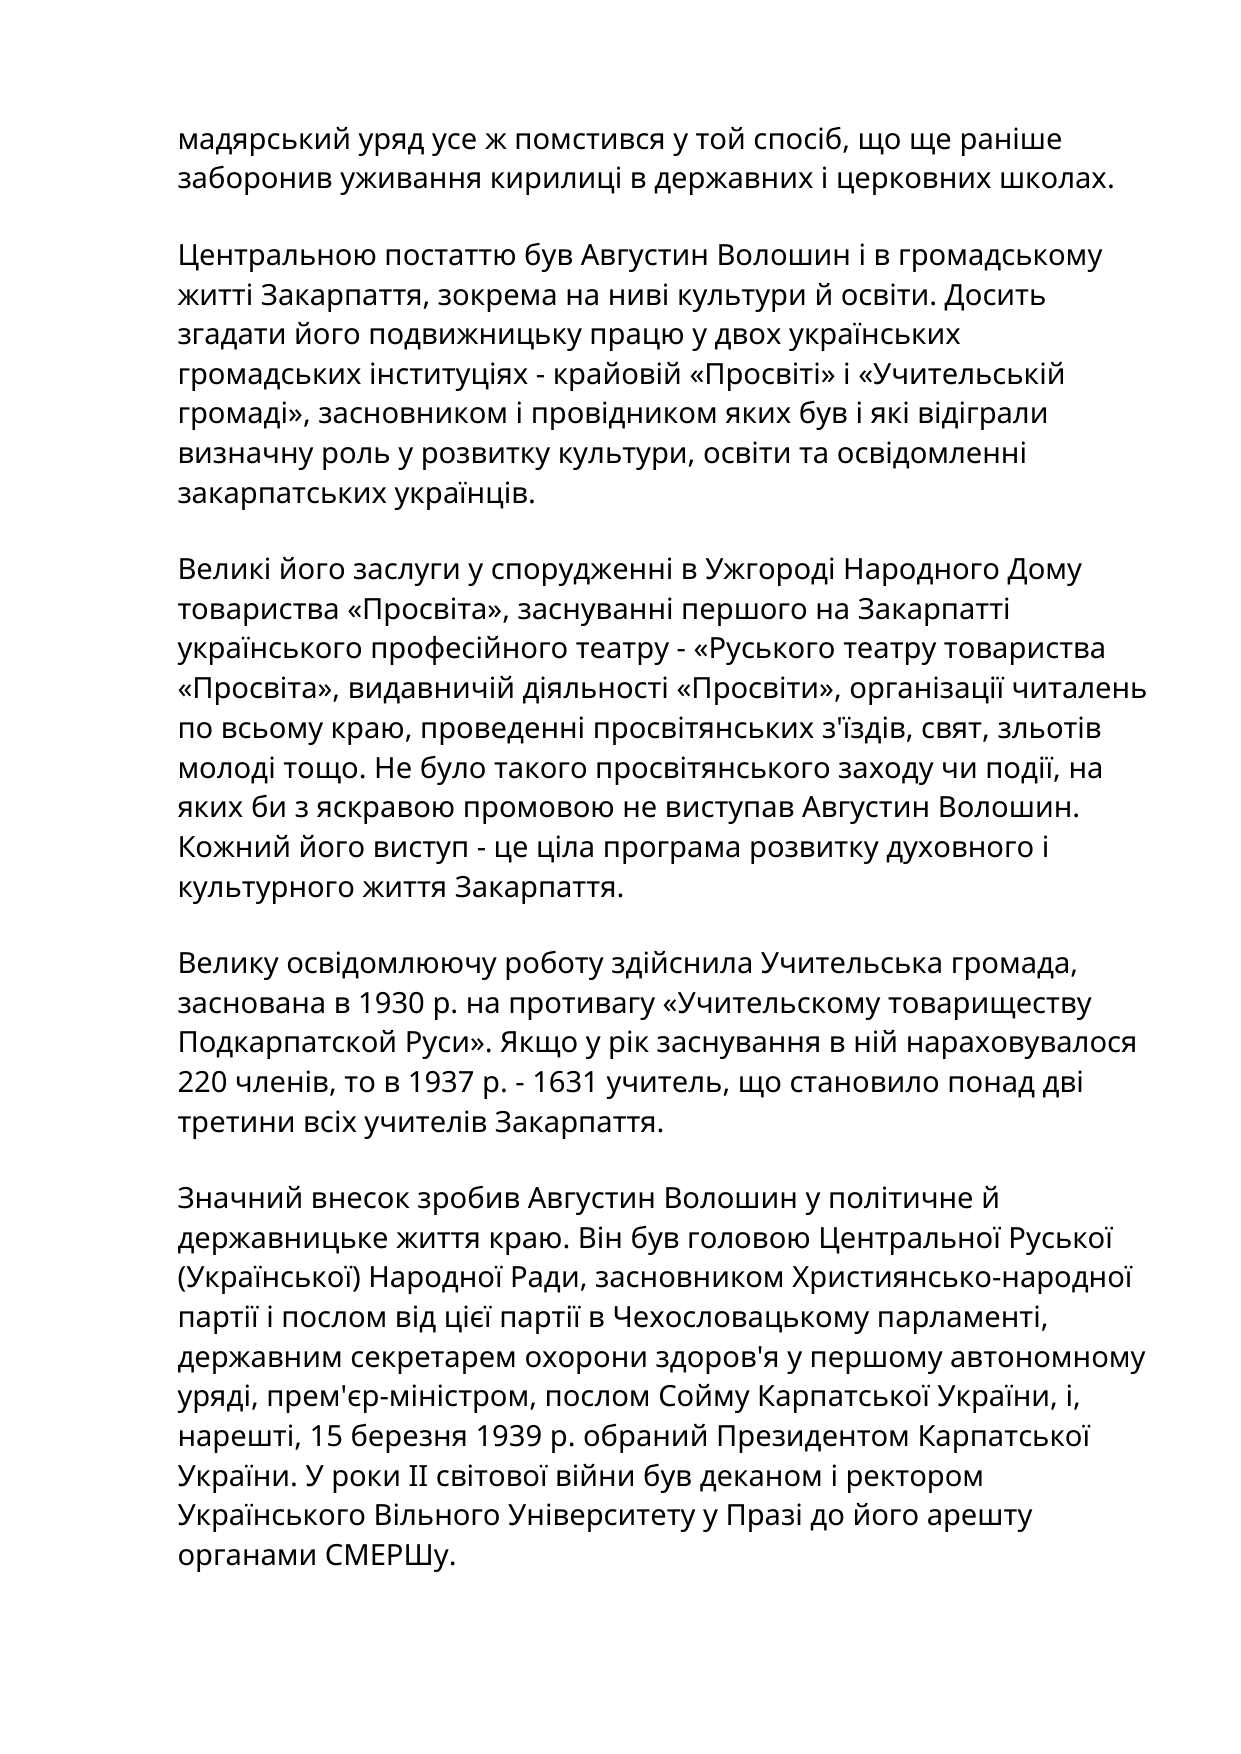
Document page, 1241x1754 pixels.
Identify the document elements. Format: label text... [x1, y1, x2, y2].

text Значний внесок зробив Августин Волошин у політичне й державницьке життя краю. Він був головою Центральної Руської (Української) Народної Ради, засновником Християнсько-народної партії і послом від цієї партії в Чехословацькому парламенті, державним секретарем охорони здоров'я у першому автономному уряді, прем'єр-міністром, послом Сойму Карпатської України, і, нарешті, 15 березня 1939 р. обраний Президентом Карпатської України. У роки II світової війни був деканом і ректором Українського Вільного Університету у Празі до його арешту органами СМЕРШу. [177, 1177, 1152, 1574]
text Велику освідомлюючу роботу здійснила Учительська громада, заснована в 1930 р. на противагу «Учительскому товариществу Подкарпатской Руси». Якщо у рік заснування в ній нараховувалося 220 членів, то в 1937 р. - 1631 учитель, що становило понад дві третини всіх учителів Закарпаття. [177, 942, 1152, 1141]
text Великі його заслуги у спорудженні в Ужгороді Народного Дому товариства «Просвіта», заснуванні першого на Закарпатті українського професійного театру - «Руського театру товариства «Просвіта», видавничій діяльності «Просвіти», організації читалень по всьому краю, проведенні просвітянських з'їздів, свят, зльотів молоді тощо. Не було такого просвітянського заходу чи події, на яких би з яскравою промовою не виступав Августин Волошин. Кожний його виступ - це ціла програма розвитку духовного і культурного життя Закарпаття. [177, 548, 1152, 906]
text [177, 118, 1152, 197]
text Центральною постаттю був Августин Волошин і в громадському житті Закарпаття, зокрема на ниві культури й освіти. Досить згадати його подвижницьку працю у двох українських громадських інституціях - крайовій «Просвіті» і «Учительській громаді», засновником і провідником яких був і які відіграли визначну роль у розвитку культури, освіти та освідомленні закарпатських українців. [177, 234, 1152, 512]
